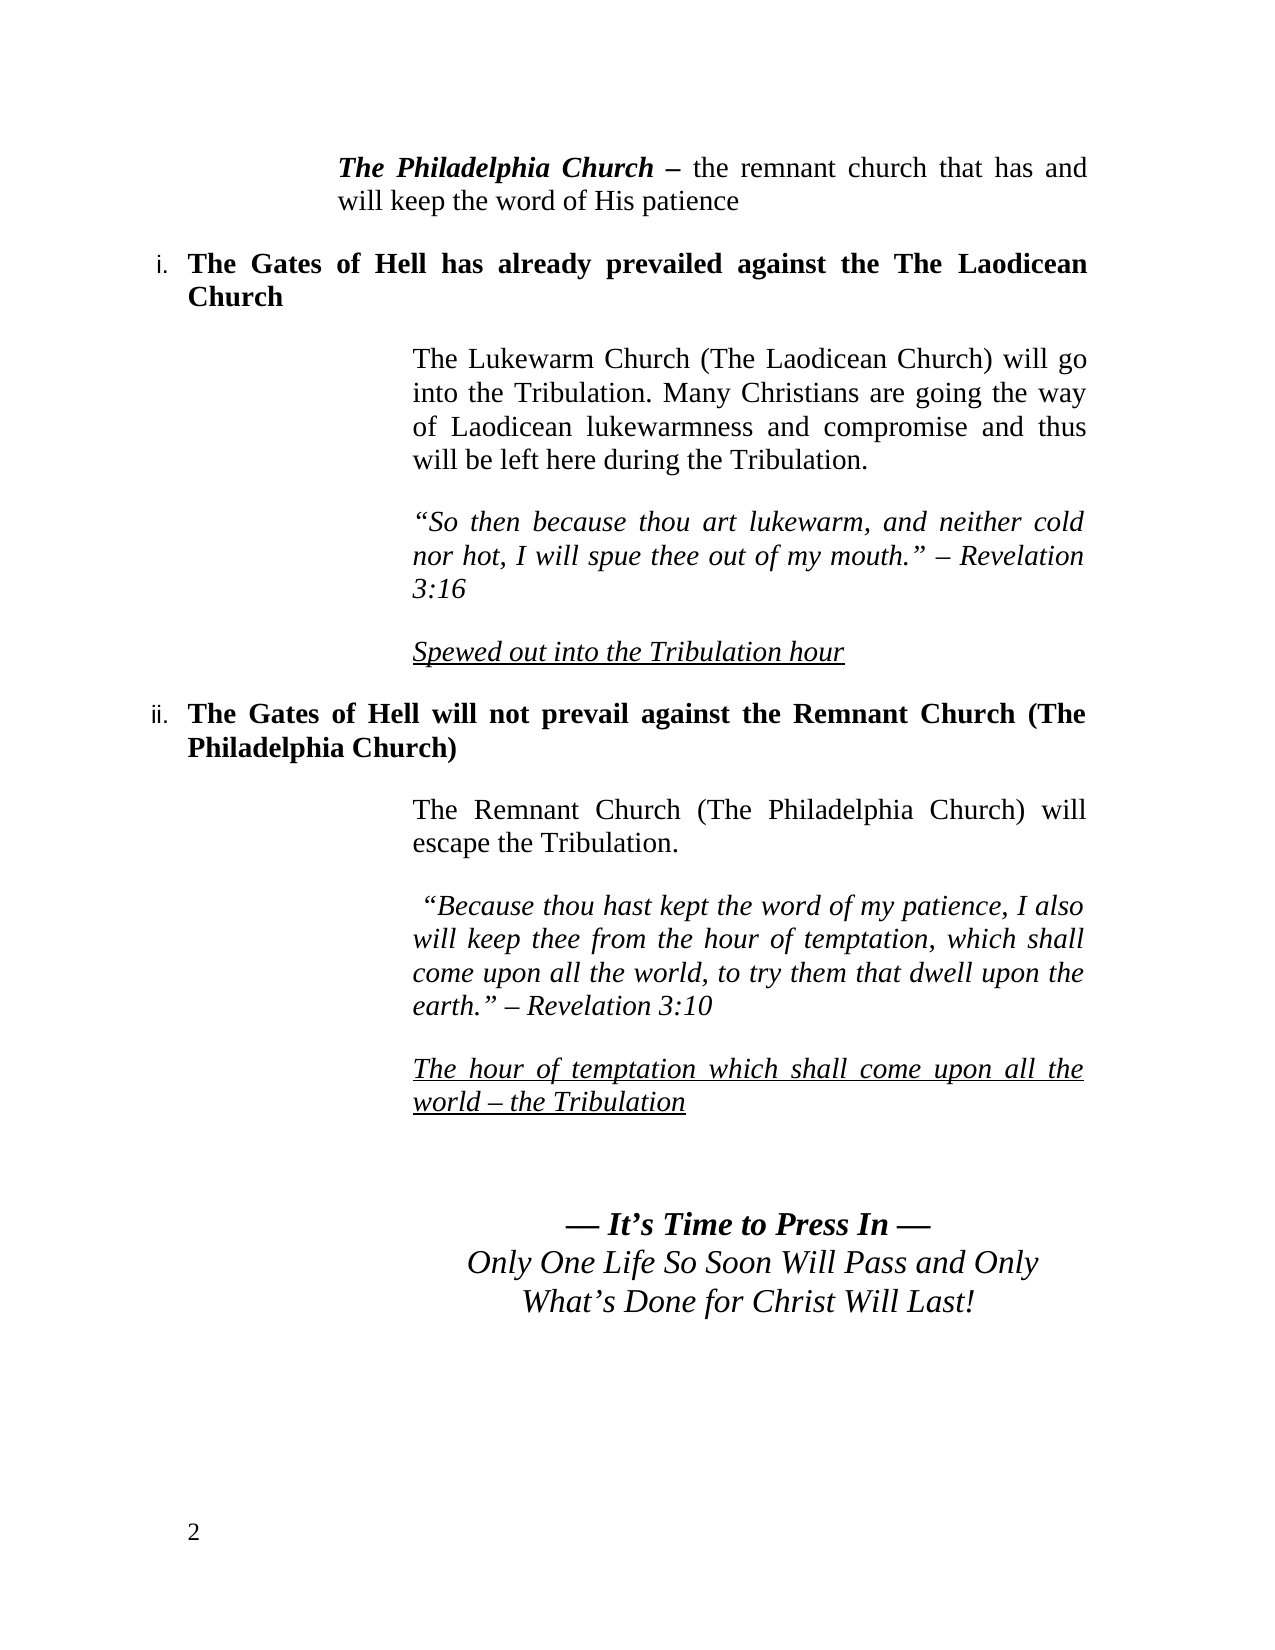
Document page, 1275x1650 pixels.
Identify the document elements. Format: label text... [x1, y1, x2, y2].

text The Remnant Church (The Philadelphia Church) will escape the Tribulation. [412, 792, 1087, 859]
text Spewed out into the Tribulation hour [412, 634, 1087, 667]
text –– It’s Time to Press In –– [412, 1204, 1087, 1242]
text The Lukewarm Church (The Laodicean Church) will go into the Tribulation. Many Christians are going the way of Laodicean lukewarmness and compromise and thus will be left here during the Tribulation. [412, 342, 1087, 476]
text The Philadelphia Church – the remnant church that has and will keep the word of His patience [337, 150, 1087, 217]
text The hour of temptation which shall come upon all the world – the Tribulation [412, 1051, 1087, 1118]
text “So then because thou art lukewarm, and neither cold nor hot, I will spue thee out of my mouth.” – Revelation 3:16 [412, 504, 1087, 605]
list The Gates of Hell will not prevail against the Remnant Church (The Philadelphia Church) [169, 696, 1087, 763]
text “Because thou hast kept the word of my patience, I also will keep thee from the hour of temptation, which shall come upon all the world, to try them that dwell upon the earth.” – Revelation 3:10 [412, 888, 1087, 1022]
list The Gates of Hell has already prevailed against the The Laodicean Church [169, 246, 1087, 313]
text Only One Life So Soon Will Pass and Only What’s Done for Christ Will Last! [412, 1242, 1087, 1319]
